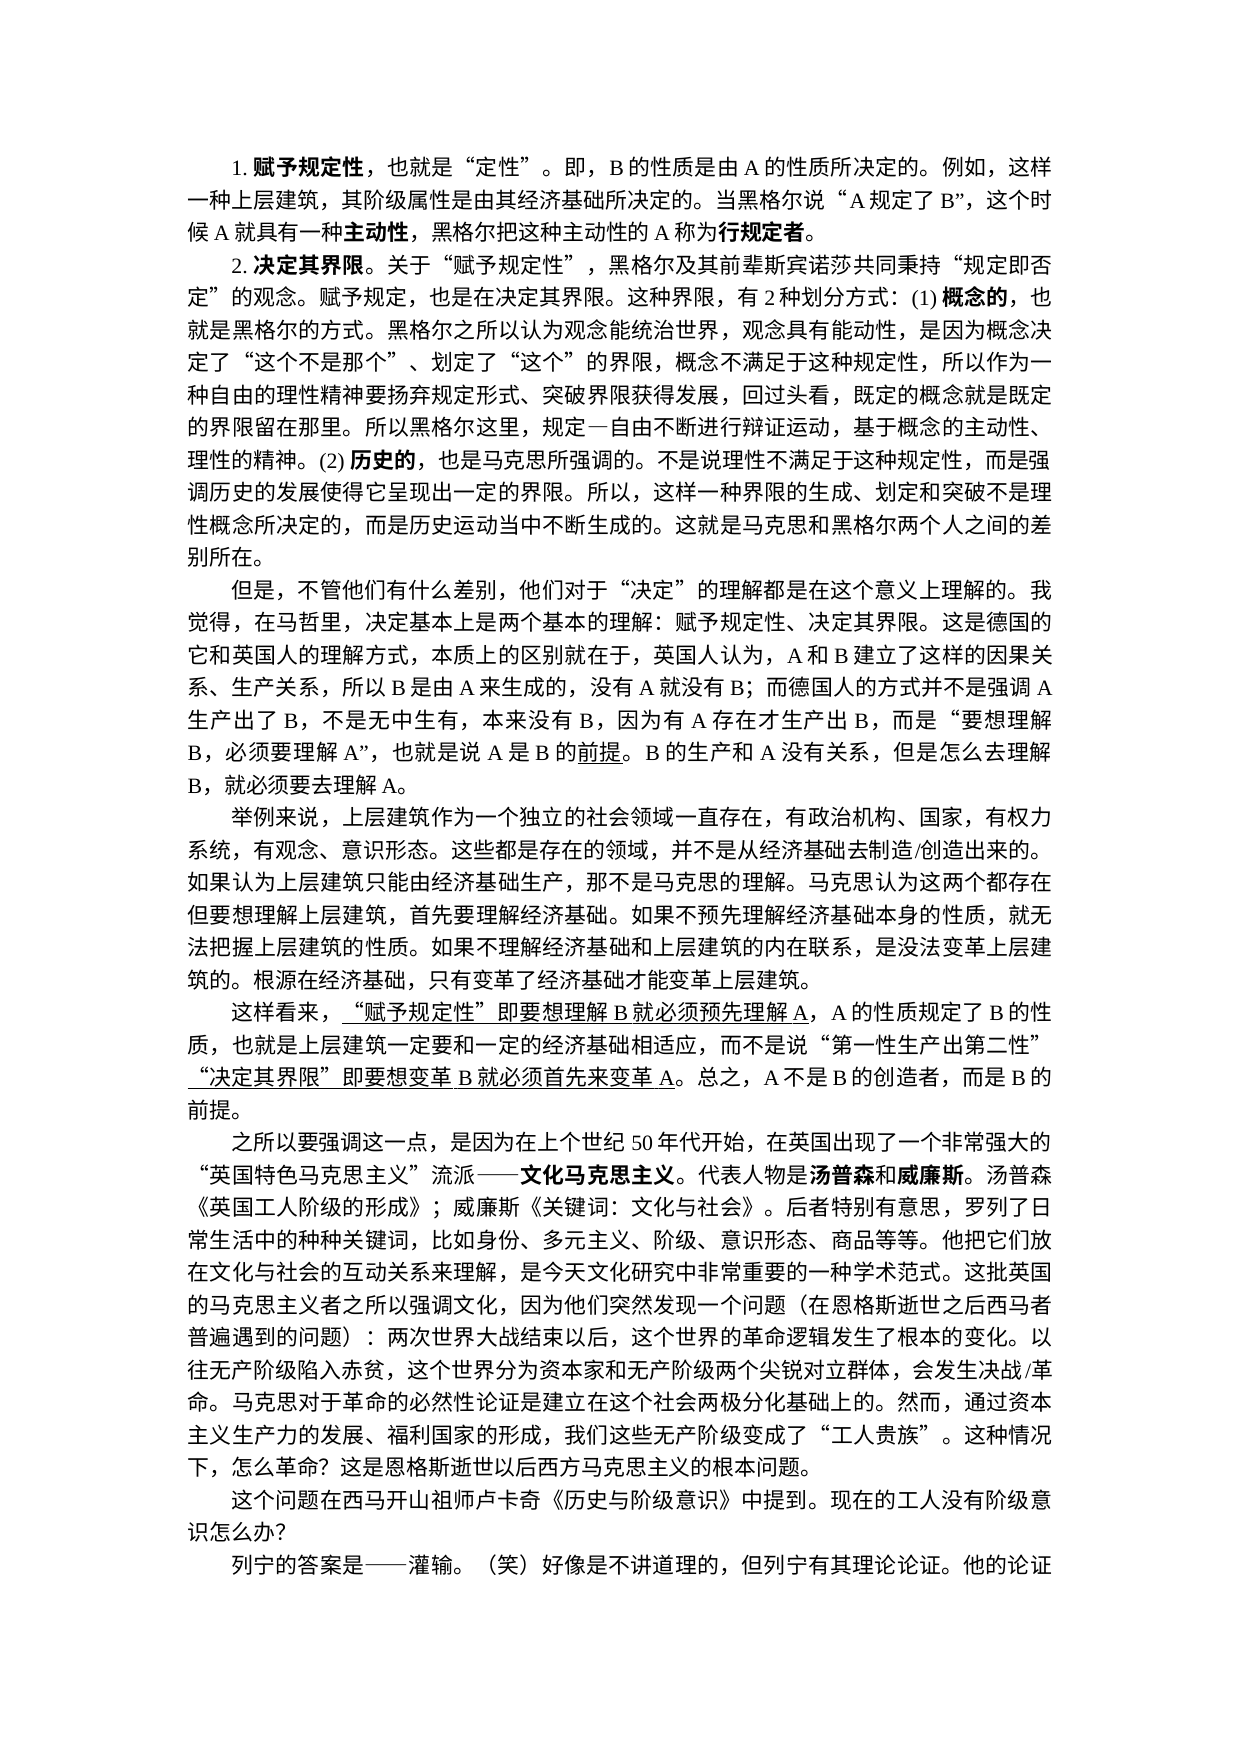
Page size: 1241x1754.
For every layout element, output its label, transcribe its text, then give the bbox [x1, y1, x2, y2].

text 1. 赋予规定性，也就是“定性”。即，B的性质是由A的性质所决定的。例如，这样一种上层建筑，其阶级属性是由其经济基础所决定的。当黑格尔说“A规定了B”，这个时候A就具有一种主动性，黑格尔把这种主动性的A称为行规定者。 [187, 150, 1053, 247]
text 2. 决定其界限。关于“赋予规定性”，黑格尔及其前辈斯宾诺莎共同秉持“规定即否定”的观念。赋予规定，也是在决定其界限。这种界限，有2种划分方式：(1) 概念的，也就是黑格尔的方式。黑格尔之所以认为观念能统治世界，观念具有能动性，是因为概念决定了“这个不是那个”、划定了“这个”的界限，概念不满足于这种规定性，所以作为一种自由的理性精神要扬弃规定形式、突破界限获得发展，回过头看，既定的概念就是既定的界限留在那里。所以黑格尔这里，规定—自由不断进行辩证运动，基于概念的主动性、理性的精神。(2) 历史的，也是马克思所强调的。不是说理性不满足于这种规定性，而是强调历史的发展使得它呈现出一定的界限。所以，这样一种界限的生成、划定和突破不是理性概念所决定的，而是历史运动当中不断生成的。这就是马克思和黑格尔两个人之间的差别所在。 [187, 247, 1053, 572]
text 这个问题在西马开山祖师卢卡奇《历史与阶级意识》中提到。现在的工人没有阶级意识怎么办？ [187, 1482, 1053, 1547]
text 这样看来，“赋予规定性”即要想理解B就必须预先理解A，A的性质规定了B的性质，也就是上层建筑一定要和一定的经济基础相适应，而不是说“第一性生产出第二性”；“决定其界限”即要想变革B就必须首先来变革A。总之，A不是B的创造者，而是B的前提。 [187, 995, 1053, 1125]
text 举例来说，上层建筑作为一个独立的社会领域一直存在，有政治机构、国家，有权力系统，有观念、意识形态。这些都是存在的领域，并不是从经济基础去制造/创造出来的。如果认为上层建筑只能由经济基础生产，那不是马克思的理解。马克思认为这两个都存在，但要想理解上层建筑，首先要理解经济基础。如果不预先理解经济基础本身的性质，就无法把握上层建筑的性质。如果不理解经济基础和上层建筑的内在联系，是没法变革上层建筑的。根源在经济基础，只有变革了经济基础才能变革上层建筑。 [187, 800, 1053, 995]
text 但是，不管他们有什么差别，他们对于“决定”的理解都是在这个意义上理解的。我觉得，在马哲里，决定基本上是两个基本的理解：赋予规定性、决定其界限。这是德国的。它和英国人的理解方式，本质上的区别就在于，英国人认为，A和B建立了这样的因果关系、生产关系，所以B是由A来生成的，没有A就没有B；而德国人的方式并不是强调A生产出了B，不是无中生有，本来没有B，因为有A存在才生产出B，而是“要想理解B，必须要理解A”，也就是说A是B的前提。B的生产和A没有关系，但是怎么去理解B，就必须要去理解A。 [187, 572, 1053, 800]
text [187, 1547, 1053, 1580]
text 之所以要强调这一点，是因为在上个世纪50年代开始，在英国出现了一个非常强大的“英国特色马克思主义”流派——文化马克思主义。代表人物是汤普森和威廉斯。汤普森《英国工人阶级的形成》；威廉斯《关键词：文化与社会》。后者特别有意思，罗列了日常生活中的种种关键词，比如身份、多元主义、阶级、意识形态、商品等等。他把它们放在文化与社会的互动关系来理解，是今天文化研究中非常重要的一种学术范式。这批英国的马克思主义者之所以强调文化，因为他们突然发现一个问题（在恩格斯逝世之后西马者普遍遇到的问题）：两次世界大战结束以后，这个世界的革命逻辑发生了根本的变化。以往无产阶级陷入赤贫，这个世界分为资本家和无产阶级两个尖锐对立群体，会发生决战/革命。马克思对于革命的必然性论证是建立在这个社会两极分化基础上的。然而，通过资本主义生产力的发展、福利国家的形成，我们这些无产阶级变成了“工人贵族”。这种情况下，怎么革命？这是恩格斯逝世以后西方马克思主义的根本问题。 [187, 1125, 1053, 1482]
